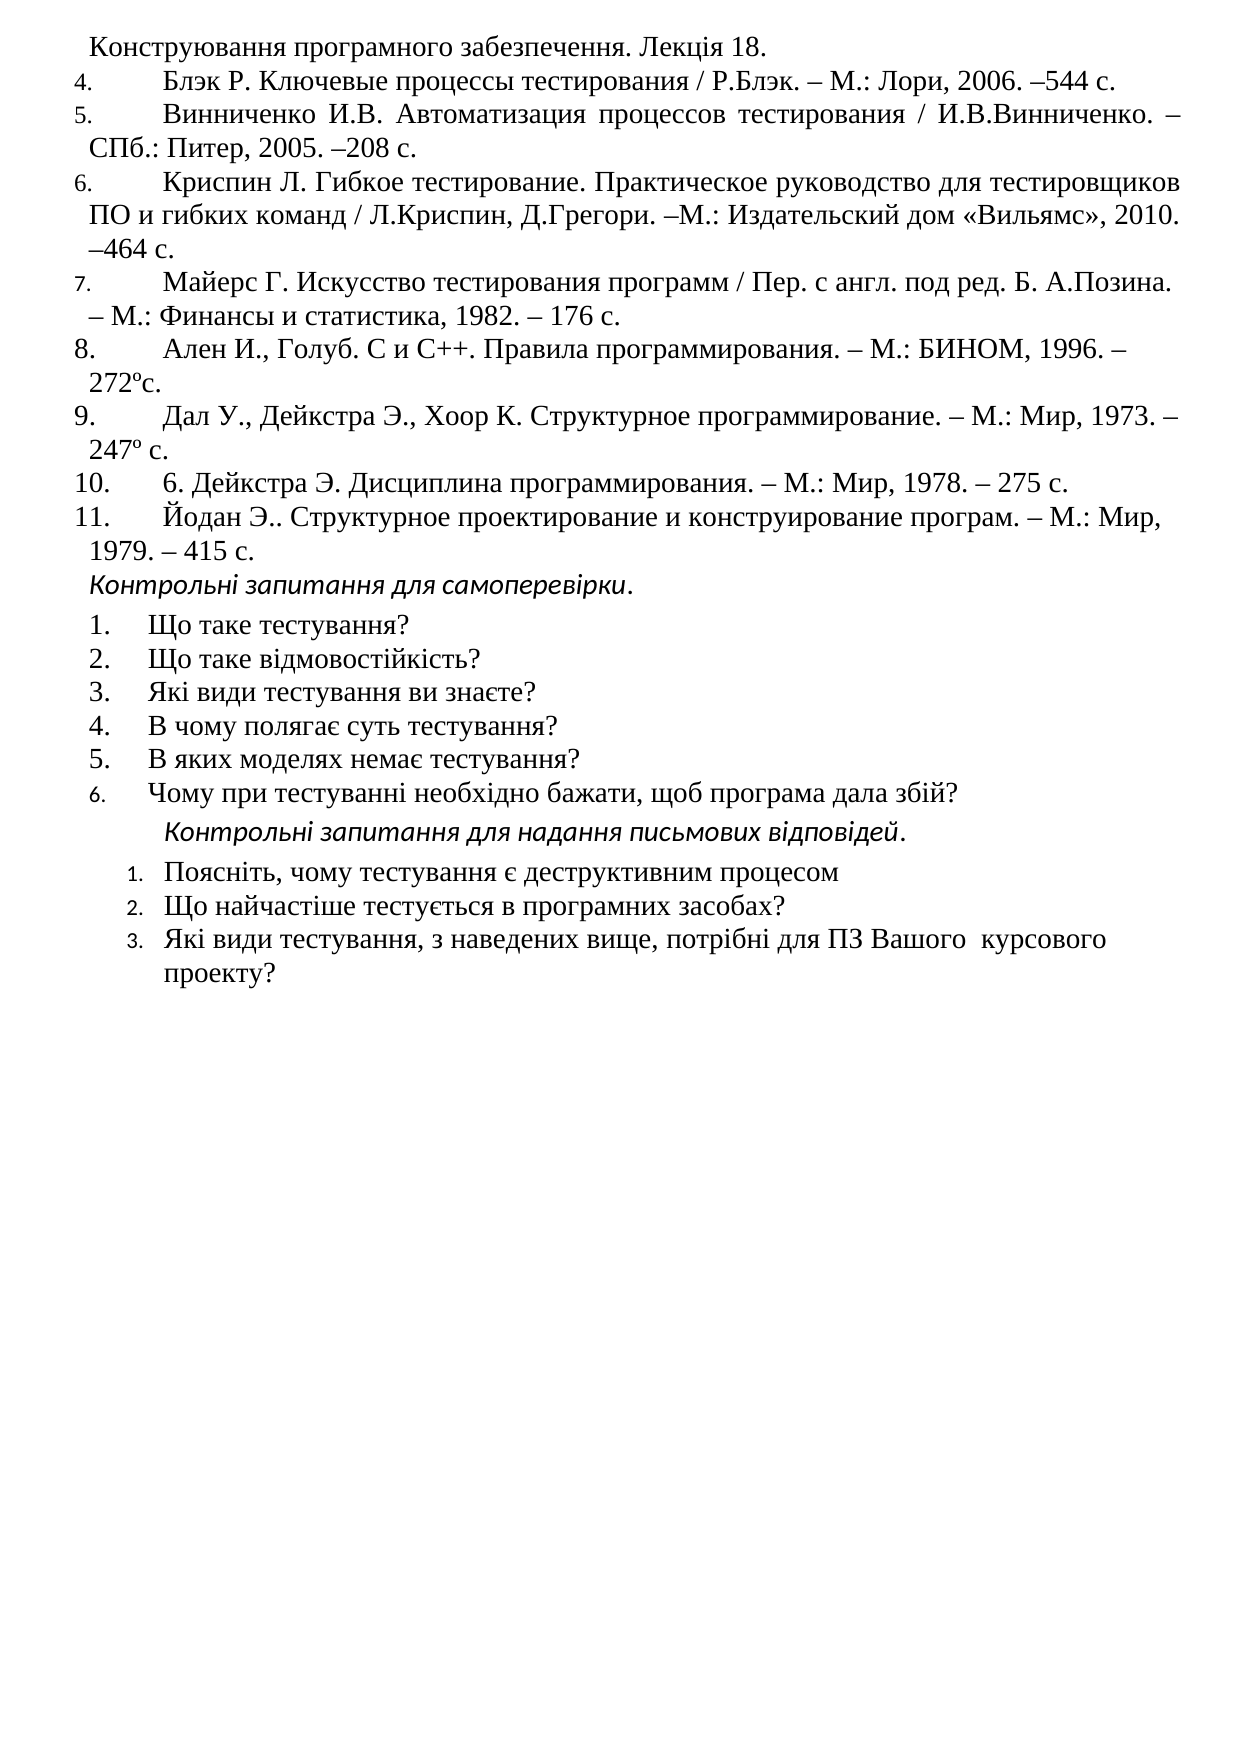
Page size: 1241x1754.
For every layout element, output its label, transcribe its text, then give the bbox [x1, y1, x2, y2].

list Що найчастіше тестується в програмних засобах? [126, 888, 1181, 921]
list В яких моделях немає тестування? [89, 741, 1181, 775]
list Майерс Г. Искусство тестирования программ / Пер. с англ. под ред. Б. А.Позина. – М.: Финансы и статистика, 1982. – 176 с. [74, 264, 1181, 331]
list Йодан Э.. Структурное проектирование и конструирование програм. – М.: Мир, 1979. – 415 с. [74, 499, 1181, 566]
list Дал У., Дейкстра Э., Хоор К. Структурное программирование. – М.: Мир, 1973. – 247º с. [74, 398, 1181, 466]
list 6. Дейкстра Э. Дисциплина программирования. – М.: Мир, 1978. – 275 с. [74, 466, 1181, 499]
list Чому при тестуванні необхідно бажати, щоб програма дала збій? [89, 775, 1181, 808]
list В чому полягає суть тестування? [89, 708, 1181, 741]
list Що таке відмовостійкість? [89, 641, 1181, 674]
list Що таке тестування? [89, 607, 1181, 641]
list Блэк Р. Ключевые процессы тестирования / Р.Блэк. – М.: Лори, 2006. –544 с. [74, 63, 1181, 97]
list Контрольні запитання для самоперевірки. [89, 566, 1181, 602]
list Криспин Л. Гибкое тестирование. Практическое руководство для тестировщиков ПО и гибких команд / Л.Криспин, Д.Грегори. –М.: Издательский дом «Вильямс», 2010. –464 с. [74, 164, 1181, 264]
list Ален И., Голуб. С и С++. Правила программирования. – М.: БИНОМ, 1996. – 272ºс. [74, 331, 1181, 398]
list Винниченко И.В. Автоматизация процессов тестирования / И.В.Винниченко. – СПб.: Питер, 2005. –208 с. [74, 97, 1181, 164]
list Поясніть, чому тестування є деструктивним процесом [126, 854, 1181, 888]
list Контрольні запитання для надання письмових відповідей. [164, 813, 1181, 849]
list Які види тестування ви знаєте? [89, 674, 1181, 708]
list Які види тестування, з наведених вище, потрібні для ПЗ Вашого курсового проекту? [126, 921, 1181, 988]
